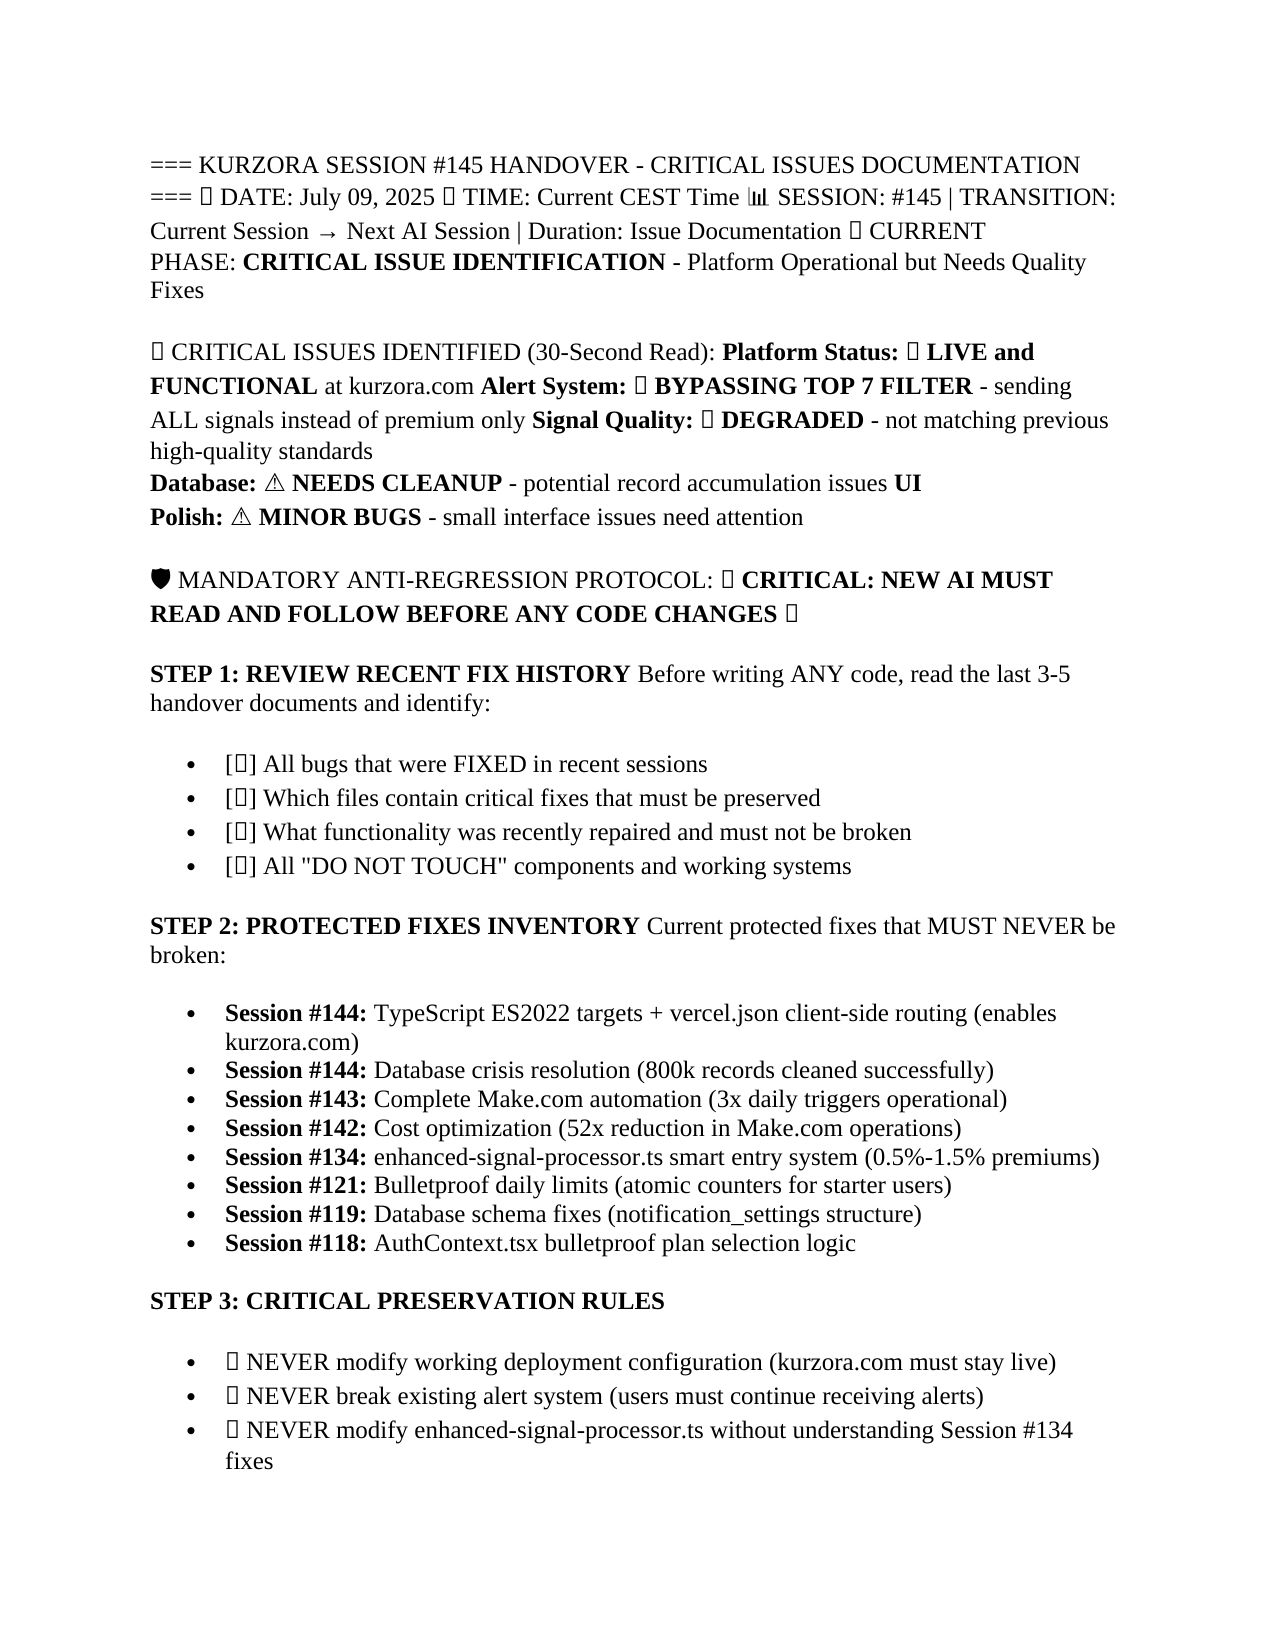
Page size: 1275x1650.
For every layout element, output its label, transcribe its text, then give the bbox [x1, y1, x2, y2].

list Session #121: Bulletproof daily limits (atomic counters for starter users) [187, 1170, 1125, 1199]
list Session #142: Cost optimization (52x reduction in Make.com operations) [187, 1113, 1125, 1142]
text STEP 2: PROTECTED FIXES INVENTORY Current protected fixes that MUST NEVER be broken: [150, 911, 1125, 969]
text === KURZORA SESSION #145 HANDOVER - CRITICAL ISSUES DOCUMENTATION === 📅 DATE: July 09, 2025 ⏰ TIME: Current CEST Time 📊 SESSION: #145 | TRANSITION: Current Session → Next AI Session | Duration: Issue Documentation 🎯 CURRENT PHASE: CRITICAL ISSUE IDENTIFICATION - Platform Operational but Needs Quality Fixes [150, 150, 1125, 304]
list Session #144: Database crisis resolution (800k records cleaned successfully) [187, 1055, 1125, 1084]
list [✅] Which files contain critical fixes that must be preserved [187, 780, 1125, 814]
text 🚨 CRITICAL ISSUES IDENTIFIED (30-Second Read): Platform Status: ✅ LIVE and FUNCTIONAL at kurzora.com Alert System: ❌ BYPASSING TOP 7 FILTER - sending ALL signals instead of premium only Signal Quality: ❌ DEGRADED - not matching previous high-quality standards Database: ⚠️ NEEDS CLEANUP - potential record accumulation issues UI Polish: ⚠️ MINOR BUGS - small interface issues need attention [150, 333, 1125, 533]
list ❌ NEVER modify enhanced-signal-processor.ts without understanding Session #134 fixes [187, 1412, 1125, 1474]
list Session #119: Database schema fixes (notification_settings structure) [187, 1199, 1125, 1228]
list [✅] What functionality was recently repaired and must not be broken [187, 814, 1125, 848]
list Session #143: Complete Make.com automation (3x daily triggers operational) [187, 1084, 1125, 1113]
text STEP 3: CRITICAL PRESERVATION RULES [150, 1286, 1125, 1314]
list ❌ NEVER modify working deployment configuration (kurzora.com must stay live) [187, 1344, 1125, 1378]
text 🛡️ MANDATORY ANTI-REGRESSION PROTOCOL: 🚨 CRITICAL: NEW AI MUST READ AND FOLLOW BEFORE ANY CODE CHANGES 🚨 [150, 562, 1125, 630]
list [✅] All "DO NOT TOUCH" components and working systems [187, 848, 1125, 882]
list Session #134: enhanced-signal-processor.ts smart entry system (0.5%-1.5% premiums) [187, 1142, 1125, 1170]
list Session #144: TypeScript ES2022 targets + vercel.json client-side routing (enables kurzora.com) [187, 998, 1125, 1055]
list Session #118: AuthContext.tsx bulletproof plan selection logic [187, 1228, 1125, 1257]
list [✅] All bugs that were FIXED in recent sessions [187, 746, 1125, 780]
text STEP 1: REVIEW RECENT FIX HISTORY Before writing ANY code, read the last 3-5 handover documents and identify: [150, 659, 1125, 717]
list ❌ NEVER break existing alert system (users must continue receiving alerts) [187, 1378, 1125, 1412]
